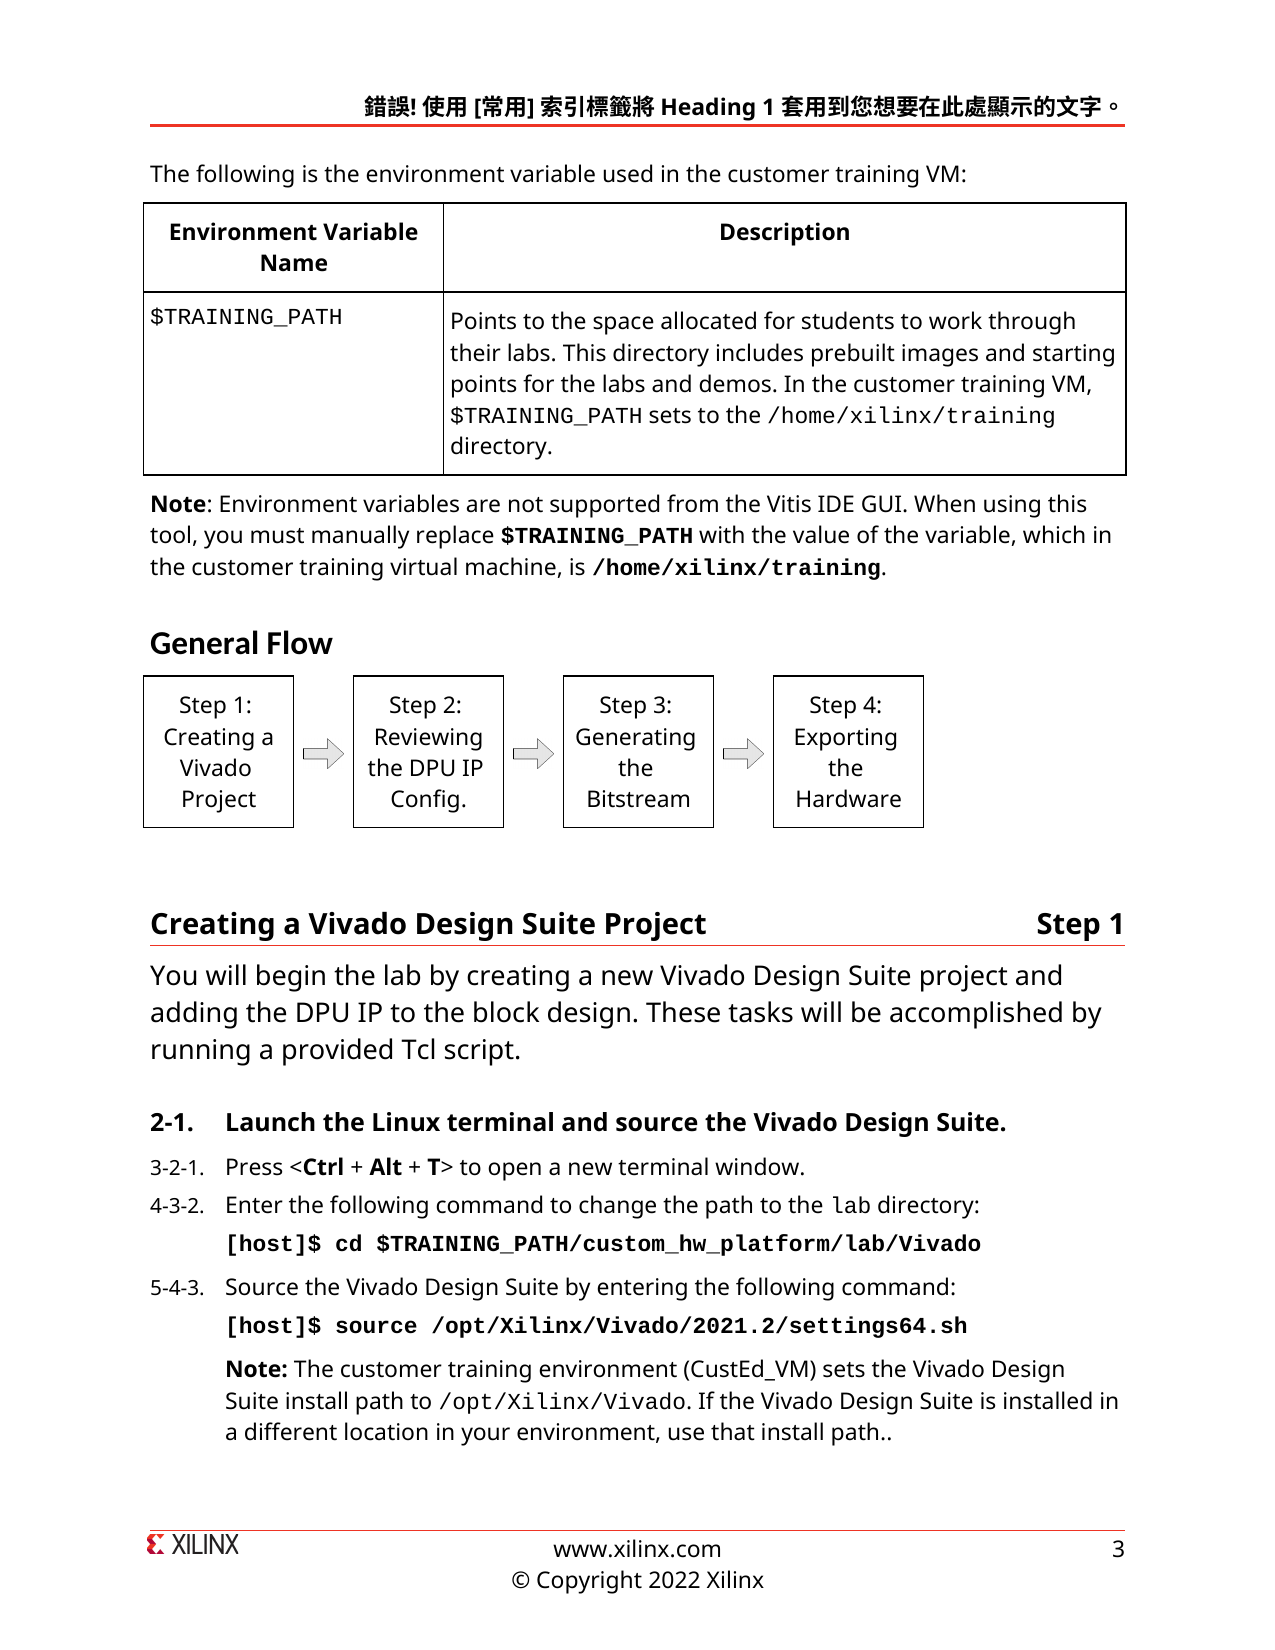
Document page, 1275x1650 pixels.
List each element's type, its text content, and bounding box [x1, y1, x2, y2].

text You will begin the lab by creating a new Vivado Design Suite project and adding the DPU IP to the block design. These tasks will be accomplished by running a provided Tcl script. [150, 957, 1125, 1067]
table_cell Points to the space allocated for students to work through their labs. This directory includes prebuilt images and starting points for the labs and demos. In the customer training VM, $TRAINING_PATH sets to the /home/xilinx/training directory. [444, 293, 1125, 474]
table_header [714, 675, 773, 827]
picture [513, 738, 554, 769]
table_header Description [444, 204, 1125, 291]
table_cell $TRAINING_PATH [144, 293, 443, 474]
table_header Environment Variable Name [144, 204, 443, 291]
picture [303, 738, 344, 769]
picture [147, 1534, 239, 1554]
picture [723, 738, 764, 769]
list Note: The customer training environment (CustEd_VM) sets the Vivado Design Suite install path to /opt/Xilinx/Vivado. If the Vivado Design Suite is installed in a different location in your environment, use that install path.. [225, 1353, 1125, 1447]
table_header Step 1: Creating a Vivado Project [144, 677, 293, 827]
table_header Step 3: Generating the Bitstream [564, 677, 713, 827]
text The following is the environment variable used in the customer training VM: [150, 158, 1125, 189]
subtitle General Flow [150, 622, 1125, 663]
list [host]$ source /opt/Xilinx/Vivado/2021.2/settings64.sh [225, 1315, 1125, 1341]
table_header Step 2: Reviewing the DPU IP Config. [354, 677, 503, 827]
list [host]$ cd $TRAINING_PATH/custom_hw_platform/lab/Vivado [225, 1233, 1125, 1259]
table_header [294, 675, 353, 827]
table_header Step 4: Exporting the Hardware [774, 677, 923, 827]
text Note: Environment variables are not supported from the Vitis IDE GUI. When using this tool, you must manually replace $TRAINING_PATH with the value of the variable, which in the customer training virtual machine, is /home/xilinx/training. [150, 488, 1125, 582]
table_header [504, 675, 563, 827]
